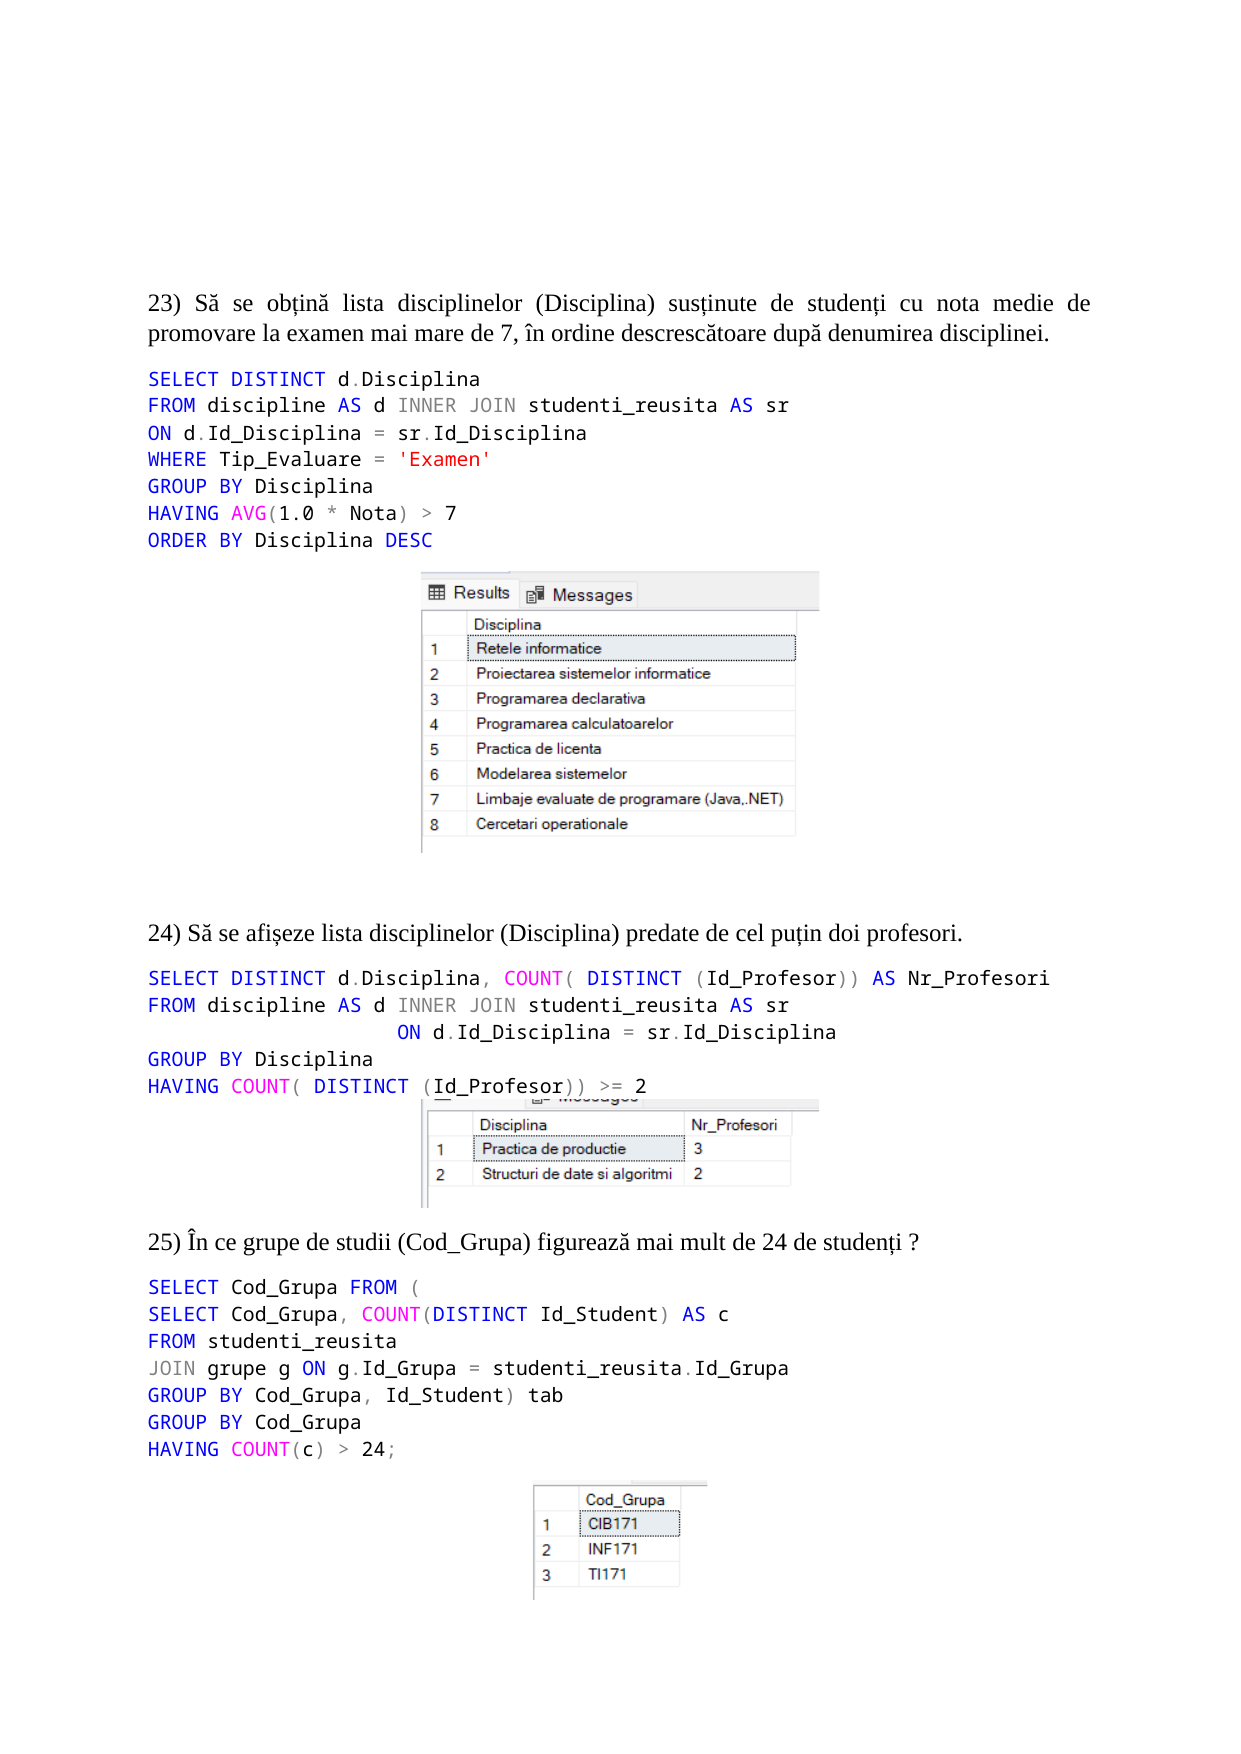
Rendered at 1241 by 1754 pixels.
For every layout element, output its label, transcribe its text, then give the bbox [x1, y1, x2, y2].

text HAVING COUNT( DISTINCT (Id_Profesor)) >= 2 [148, 1072, 1093, 1099]
text SELECT Cod_Grupa, COUNT(DISTINCT Id_Student) AS c [148, 1301, 1093, 1328]
text GROUP BY Disciplina [148, 473, 1093, 500]
picture [532, 1480, 708, 1600]
text SELECT DISTINCT d.Disciplina, COUNT( DISTINCT (Id_Profesor)) AS Nr_Profesori [148, 964, 1093, 991]
text GROUP BY Cod_Grupa, Id_Student) tab [148, 1382, 1093, 1408]
text FROM discipline AS d INNER JOIN studenti_reusita AS sr [148, 392, 1093, 419]
picture [420, 571, 820, 853]
picture [421, 1099, 819, 1208]
text HAVING AVG(1.0 * Nota) > 7 [148, 500, 1093, 527]
text GROUP BY Disciplina [148, 1045, 1093, 1072]
text ON d.Id_Disciplina = sr.Id_Disciplina [148, 1018, 1093, 1045]
text FROM studenti_reusita [148, 1328, 1093, 1354]
text HAVING COUNT(c) > 24; [148, 1436, 1093, 1462]
text SELECT DISTINCT d.Disciplina [148, 365, 1093, 392]
text 24) Să se afișeze lista disciplinelor (Disciplina) predate de cel puțin doi profesori. [148, 918, 1093, 946]
text ON d.Id_Disciplina = sr.Id_Disciplina [148, 419, 1093, 446]
text WHERE Tip_Evaluare = 'Examen' [148, 446, 1093, 473]
text FROM discipline AS d INNER JOIN studenti_reusita AS sr [148, 991, 1093, 1018]
text SELECT Cod_Grupa FROM ( [148, 1274, 1093, 1301]
text 23) Să se obțină lista disciplinelor (Disciplina) susținute de studenți cu nota medie de promovare la examen mai mare de 7, în ordine descrescătoare după denumirea disciplinei. [148, 288, 1093, 347]
text JOIN grupe g ON g.Id_Grupa = studenti_reusita.Id_Grupa [148, 1354, 1093, 1382]
text GROUP BY Cod_Grupa [148, 1408, 1093, 1436]
text 25) În ce grupe de studii (Cod_Grupa) figurează mai mult de 24 de studenți ? [148, 1227, 1093, 1256]
text ORDER BY Disciplina DESC [148, 527, 1093, 554]
